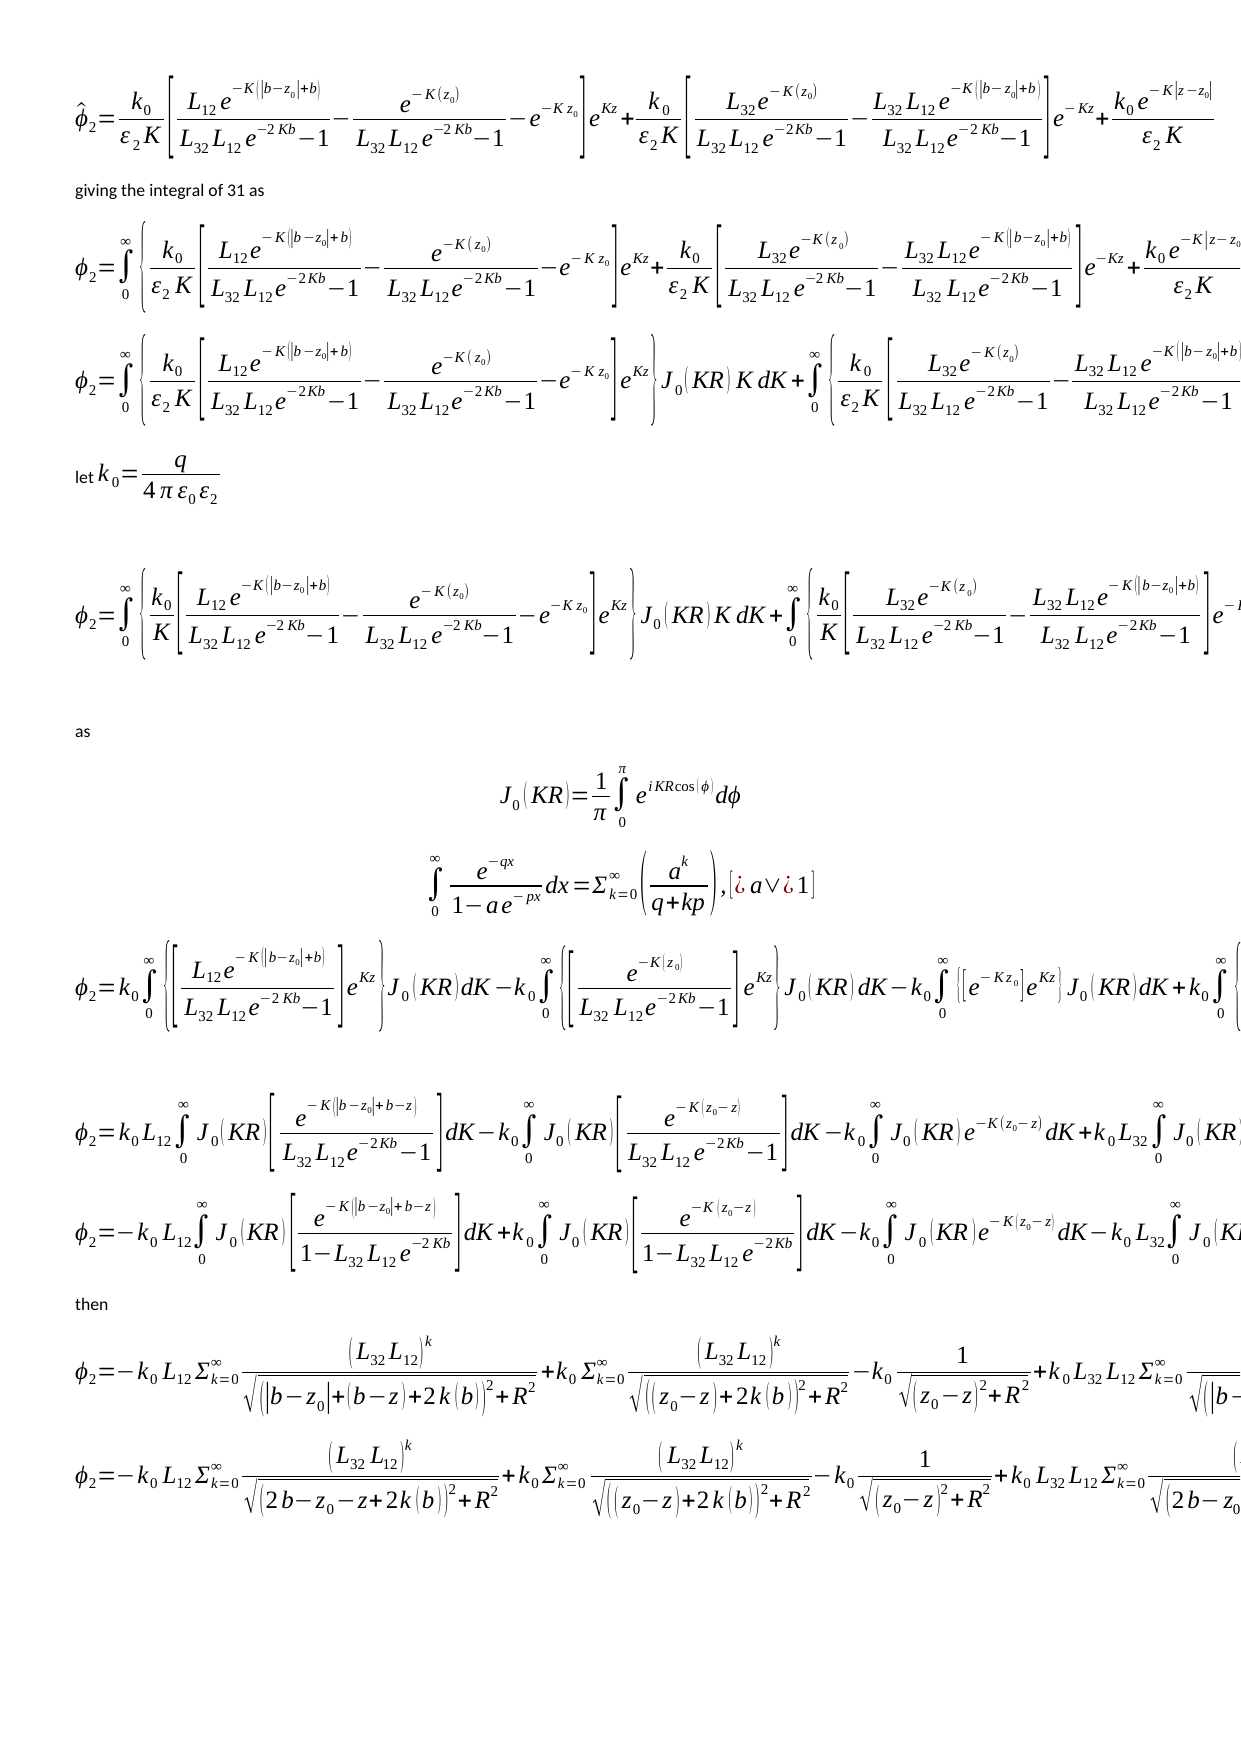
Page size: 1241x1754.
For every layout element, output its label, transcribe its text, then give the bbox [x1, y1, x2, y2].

text giving the integral of 31 as [75, 179, 1165, 201]
text as [75, 720, 1165, 741]
text then [75, 1293, 1165, 1314]
text let [75, 446, 1165, 508]
